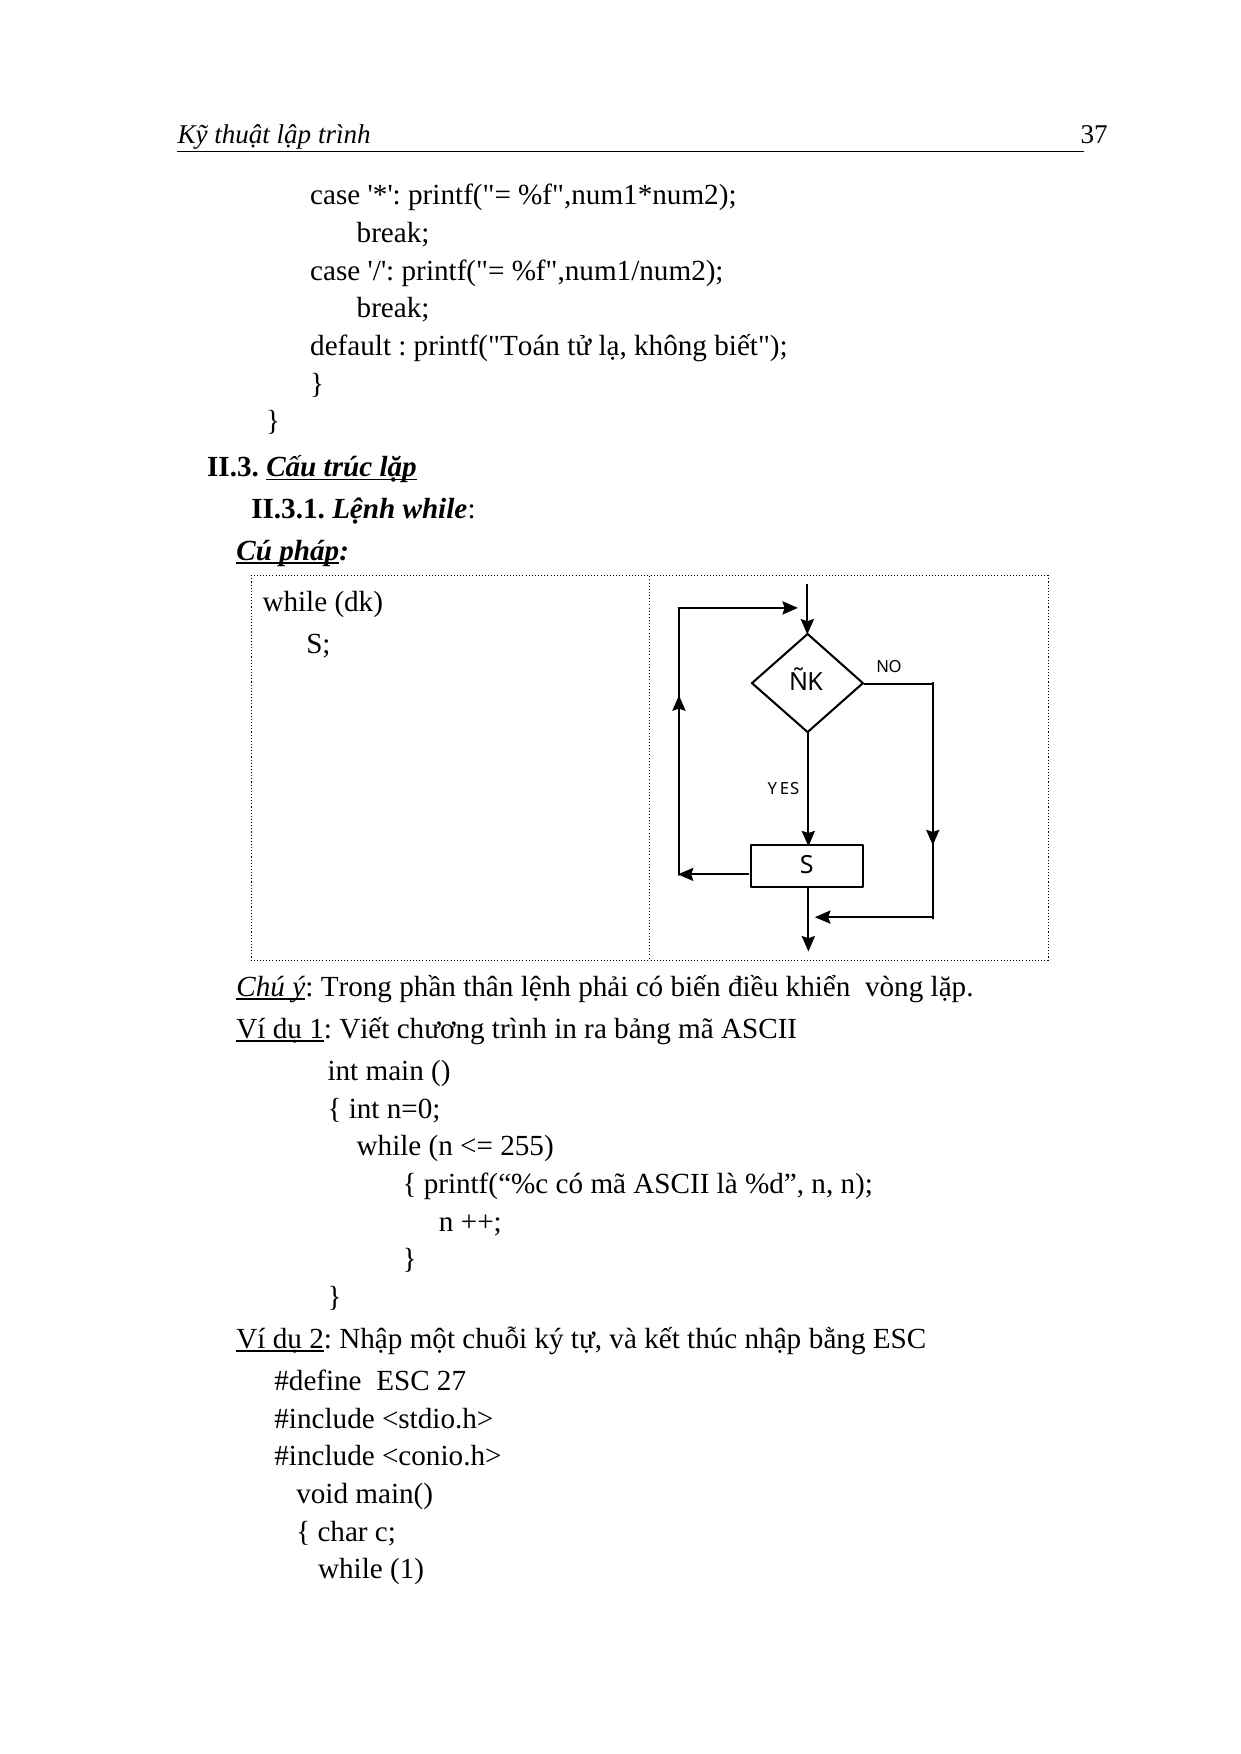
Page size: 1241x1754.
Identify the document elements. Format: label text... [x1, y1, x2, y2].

text } [177, 1279, 1122, 1313]
text break; [177, 290, 1122, 324]
text while (1) [177, 1552, 1122, 1585]
text } [177, 366, 1122, 399]
text #include <stdio.h> [177, 1401, 1122, 1434]
text #include <conio.h> [177, 1438, 1122, 1472]
text { int n=0; [177, 1091, 1122, 1124]
text } [177, 1242, 1122, 1275]
text while (n <= 255) [177, 1128, 1122, 1162]
text #define ESC 27 [177, 1363, 1122, 1397]
text n ++; [177, 1204, 1122, 1237]
text } [177, 403, 1122, 437]
text case '*': printf("= %f",num1*num2); [177, 177, 1122, 211]
text { char c; [177, 1514, 1122, 1547]
text Ví dụ 1: Viết chương trình in ra bảng mã ASCII [177, 1011, 1122, 1045]
text void main() [177, 1476, 1122, 1510]
text II.3.1. Lệnh while: [177, 491, 1122, 525]
text Cú pháp: [177, 533, 1122, 567]
text { printf(“%c có mã ASCII là %d”, n, n); [177, 1166, 1122, 1200]
text int main () [177, 1053, 1122, 1087]
text Chú ý: Trong phần thân lệnh phải có biến điều khiển vòng lặp. [177, 969, 1122, 1003]
text default : printf("Toán tử lạ, không biết"); [177, 328, 1122, 362]
text break; [177, 215, 1122, 248]
text II.3. Cấu trúc lặp [177, 449, 1122, 483]
text Ví dụ 2: Nhập một chuỗi ký tự, và kết thúc nhập bằng ESC [177, 1321, 1122, 1355]
text case '/': printf("= %f",num1/num2); [177, 253, 1122, 286]
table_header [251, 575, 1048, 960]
